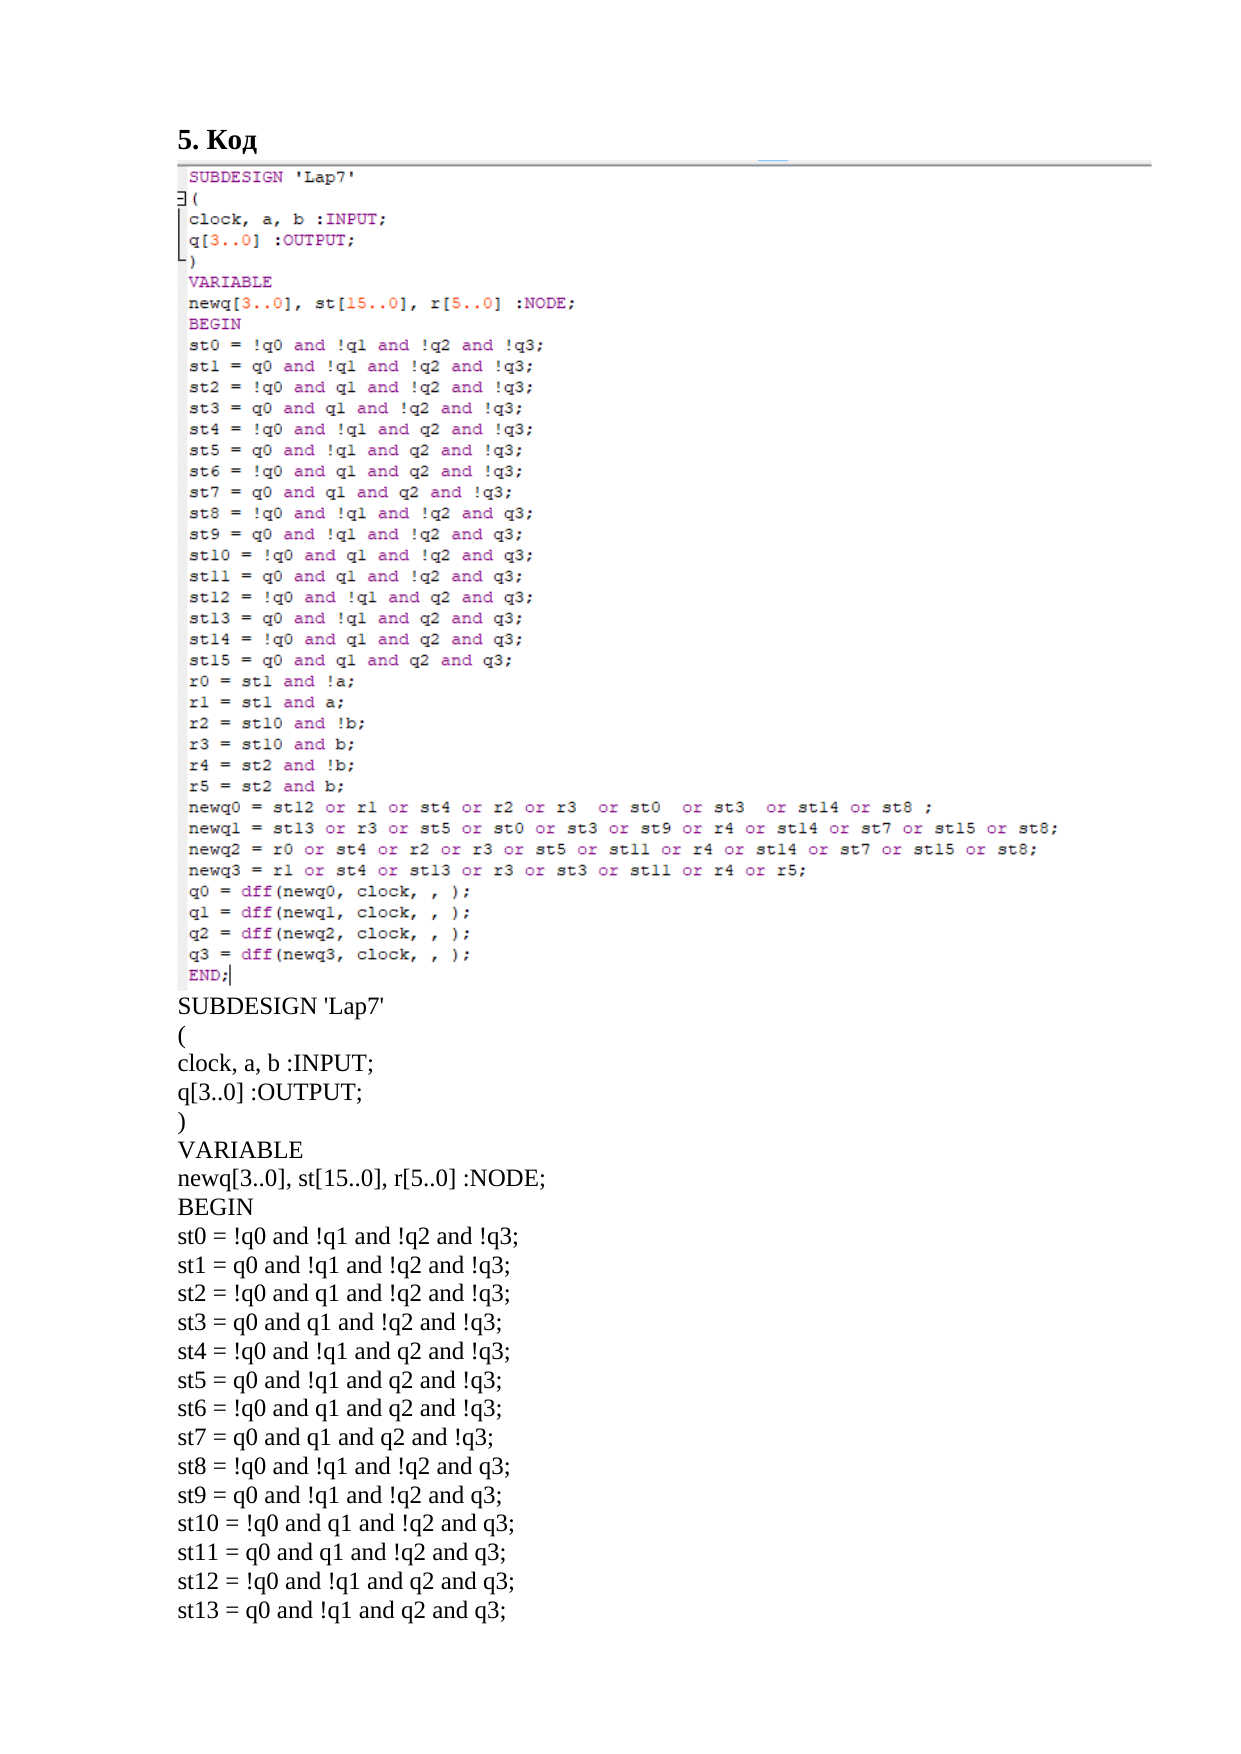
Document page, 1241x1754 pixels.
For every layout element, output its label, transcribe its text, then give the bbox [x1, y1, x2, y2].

text VARIABLE [177, 1135, 1152, 1163]
text st2 = !q0 and q1 and !q2 and !q3; [177, 1278, 1152, 1307]
text st3 = q0 and q1 and !q2 and !q3; [177, 1307, 1152, 1336]
text st9 = q0 and !q1 and !q2 and q3; [177, 1480, 1152, 1508]
subtitle 5. Код [177, 122, 1152, 156]
picture [177, 160, 1152, 991]
text st12 = !q0 and !q1 and q2 and q3; [177, 1566, 1152, 1595]
text st7 = q0 and q1 and q2 and !q3; [177, 1422, 1152, 1451]
text clock, a, b :INPUT; [177, 1048, 1152, 1077]
text st8 = !q0 and !q1 and !q2 and q3; [177, 1451, 1152, 1480]
text st13 = q0 and !q1 and q2 and q3; [177, 1595, 1152, 1623]
text st0 = !q0 and !q1 and !q2 and !q3; [177, 1221, 1152, 1250]
text st10 = !q0 and q1 and !q2 and q3; [177, 1508, 1152, 1537]
text q[3..0] :OUTPUT; [177, 1077, 1152, 1106]
text newq[3..0], st[15..0], r[5..0] :NODE; [177, 1163, 1152, 1192]
text st5 = q0 and !q1 and q2 and !q3; [177, 1365, 1152, 1393]
text SUBDESIGN 'Lap7' [177, 991, 1152, 1020]
text ( [177, 1020, 1152, 1048]
text st1 = q0 and !q1 and !q2 and !q3; [177, 1250, 1152, 1278]
text ) [177, 1106, 1152, 1135]
text st4 = !q0 and !q1 and q2 and !q3; [177, 1336, 1152, 1365]
text st11 = q0 and q1 and !q2 and q3; [177, 1537, 1152, 1566]
text BEGIN [177, 1192, 1152, 1221]
text st6 = !q0 and q1 and q2 and !q3; [177, 1393, 1152, 1422]
